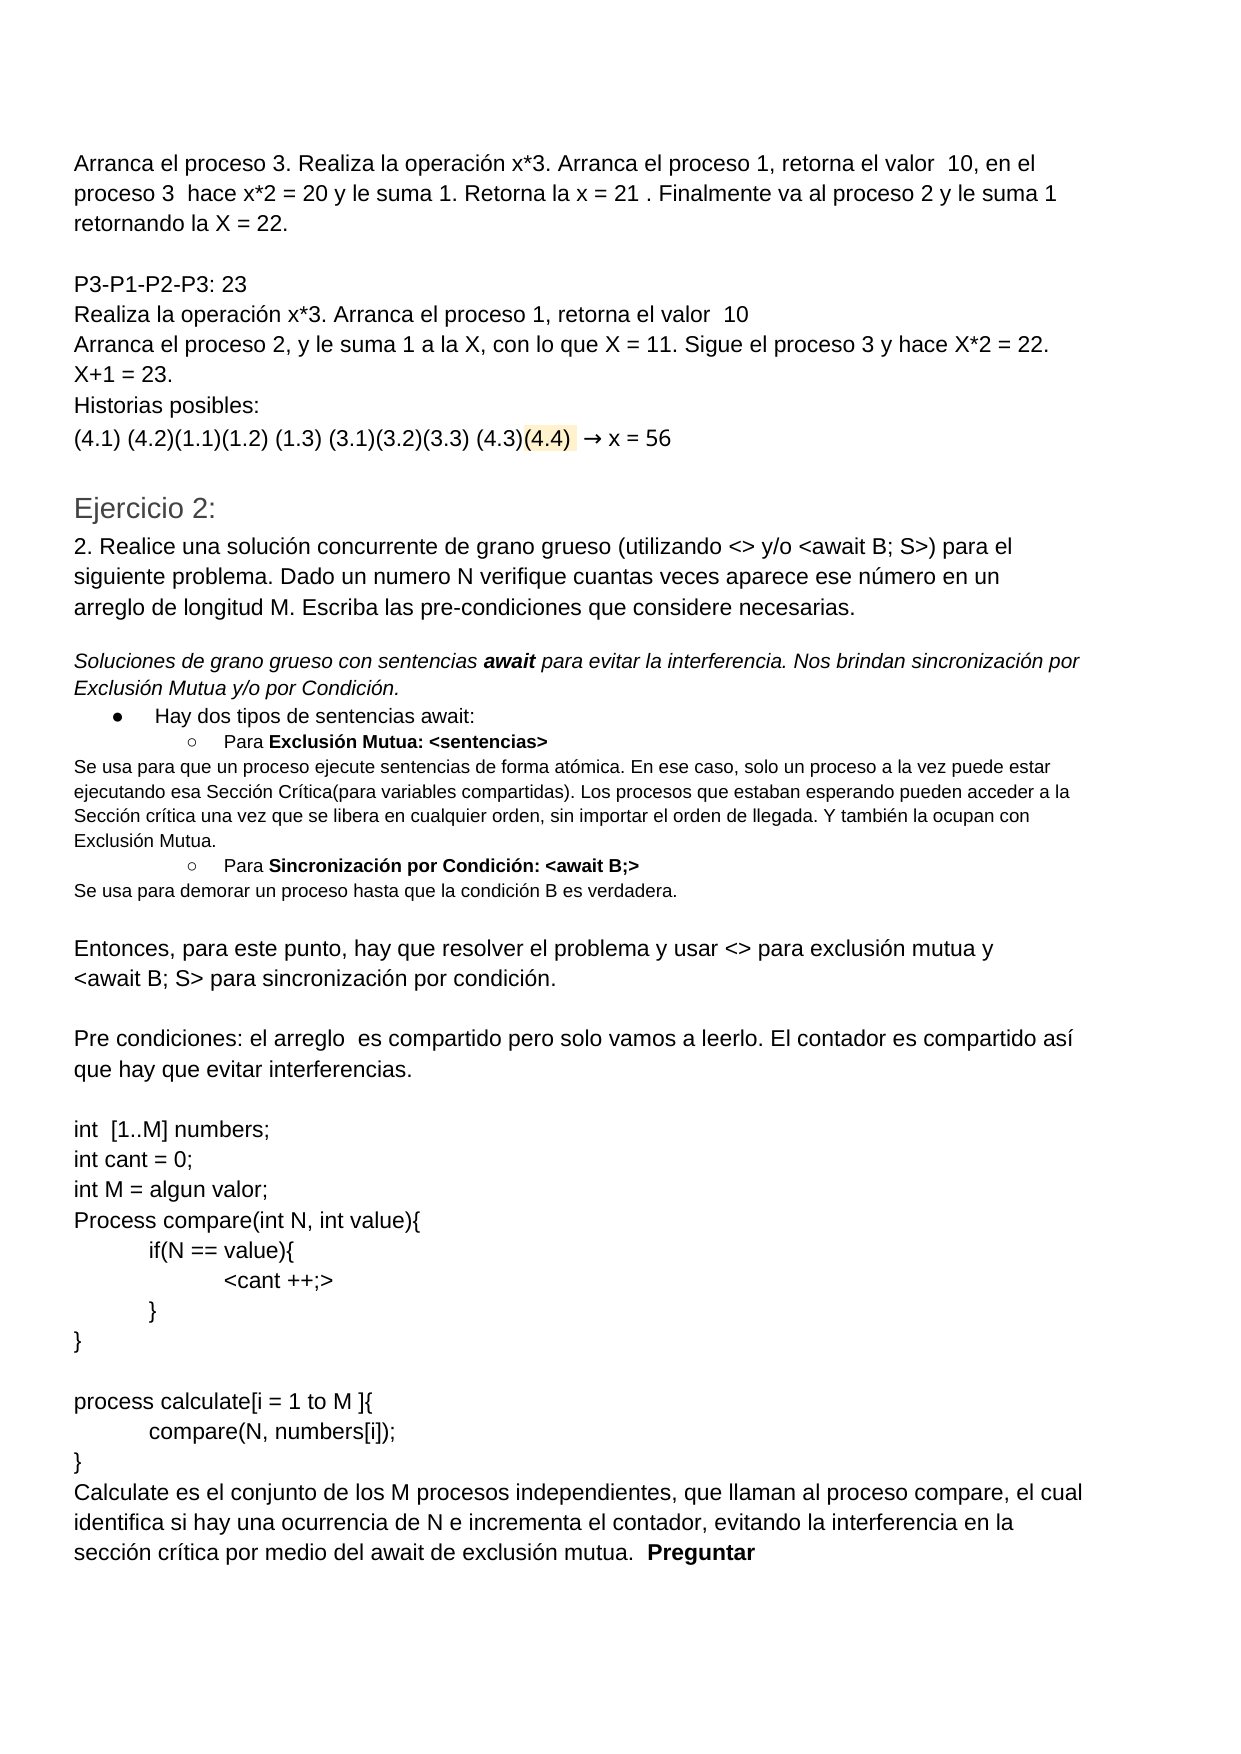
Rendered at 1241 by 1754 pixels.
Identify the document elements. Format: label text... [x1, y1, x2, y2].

text int [1..M] numbers; [74, 1116, 1090, 1142]
text siguiente problema. Dado un numero N verifique cuantas veces aparece ese número en un [74, 563, 1090, 589]
text 2. Realice una solución concurrente de grano grueso (utilizando <> y/o <await B; S>) para el [74, 533, 1090, 559]
text Entonces, para este punto, hay que resolver el problema y usar <> para exclusión mutua y [74, 935, 1090, 961]
text Calculate es el conjunto de los M procesos independientes, que llaman al proceso compare, el cual identifica si hay una ocurrencia de N e incrementa el contador, evitando la interferencia en la sección crítica por medio del await de exclusión mutua. Preguntar [74, 1478, 1090, 1565]
text arreglo de longitud M. Escriba las pre-condiciones que considere necesarias. [74, 593, 1090, 620]
text <await B; S> para sincronización por condición. [74, 965, 1090, 991]
text } [74, 1448, 1090, 1474]
text Soluciones de grano grueso con sentencias await para evitar la interferencia. Nos brindan sincronización por Exclusión Mutua y/o por Condición. [74, 648, 1090, 700]
text Historias posibles: [74, 392, 1090, 418]
text (4.1) (4.2)(1.1)(1.2) (1.3) (3.1)(3.2)(3.3) (4.3)(4.4) → x = 56 [74, 422, 1090, 453]
list Para Exclusión Mutua: <sentencias> [186, 731, 1090, 752]
text int M = algun valor; [74, 1176, 1090, 1203]
text <cant ++;> [74, 1267, 1090, 1293]
text process calculate[i = 1 to M ]{ [74, 1388, 1090, 1414]
text } [74, 1327, 1090, 1354]
text if(N == value){ [74, 1237, 1090, 1263]
text } [74, 1297, 1090, 1323]
text Process compare(int N, int value){ [74, 1207, 1090, 1233]
text Se usa para que un proceso ejecute sentencias de forma atómica. En ese caso, solo un proceso a la vez puede estar ejecutando esa Sección Crítica(para variables compartidas). Los procesos que estaban esperando pueden acceder a la Sección crítica una vez que se libera en cualquier orden, sin importar el orden de llegada. Y también la ocupan con Exclusión Mutua. [74, 756, 1090, 852]
list Hay dos tipos de sentencias await: [111, 703, 1090, 727]
text Arranca el proceso 2, y le suma 1 a la X, con lo que X = 11. Sigue el proceso 3 y hace X*2 = 22. X+1 = 23. [74, 331, 1090, 388]
text int cant = 0; [74, 1146, 1090, 1172]
list Para Sincronización por Condición: <await B;> [186, 855, 1090, 876]
text Realiza la operación x*3. Arranca el proceso 1, retorna el valor 10 [74, 301, 1090, 327]
text Se usa para demorar un proceso hasta que la condición B es verdadera. [74, 880, 1090, 901]
text compare(N, numbers[i]); [74, 1418, 1090, 1444]
text P3-P1-P2-P3: 23 [74, 271, 1090, 297]
text Pre condiciones: el arreglo es compartido pero solo vamos a leerlo. El contador es compartido así que hay que evitar interferencias. [74, 1025, 1090, 1082]
text Arranca el proceso 3. Realiza la operación x*3. Arranca el proceso 1, retorna el valor 10, en el proceso 3 hace x*2 = 20 y le suma 1. Retorna la x = 21 . Finalmente va al proceso 2 y le suma 1 retornando la X = 22. [74, 150, 1090, 237]
subtitle Ejercicio 2: [74, 491, 1090, 525]
